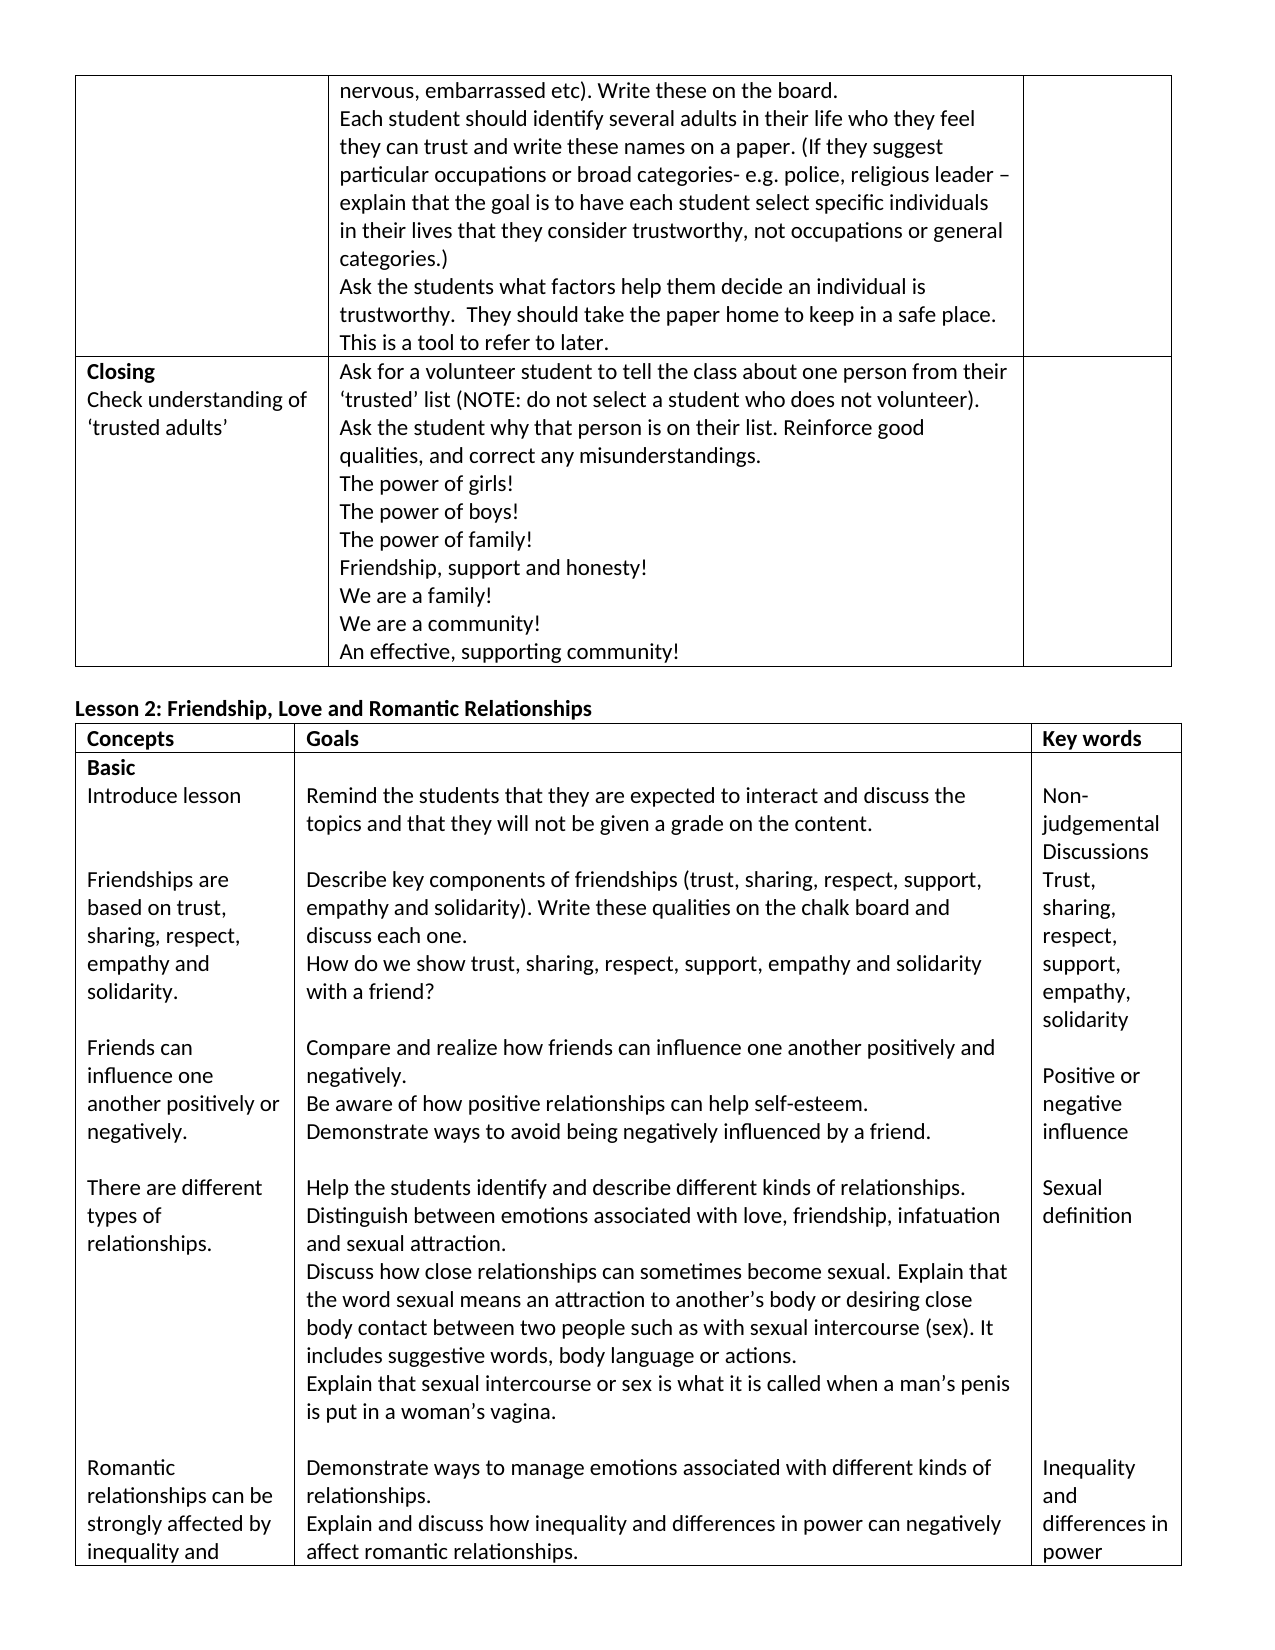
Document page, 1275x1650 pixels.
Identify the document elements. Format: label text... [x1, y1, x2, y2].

text Lesson 2: Friendship, Love and Romantic Relationships [75, 694, 1200, 723]
table_cell Closing Check understanding of ‘trusted adults’ [76, 357, 328, 666]
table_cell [76, 76, 328, 356]
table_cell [295, 753, 1031, 1565]
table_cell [1024, 76, 1171, 356]
table_header Key words [1032, 724, 1181, 752]
table_cell Ask for a volunteer student to tell the class about one person from their ‘trusted’ list (NOTE: do not select a student who does not volunteer). Ask the student why that person is on their list. Reinforce good qualities, and correct any misunderstandings. The power of girls! The power of boys! The power of family! Friendship, support and honesty! We are a family! We are a community! An effective, supporting community! [329, 357, 1023, 666]
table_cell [76, 753, 294, 1565]
table_cell [1024, 357, 1171, 666]
table_header Concepts [76, 724, 294, 752]
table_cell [329, 76, 1023, 356]
table_header Goals [295, 724, 1031, 752]
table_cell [1032, 753, 1181, 1565]
